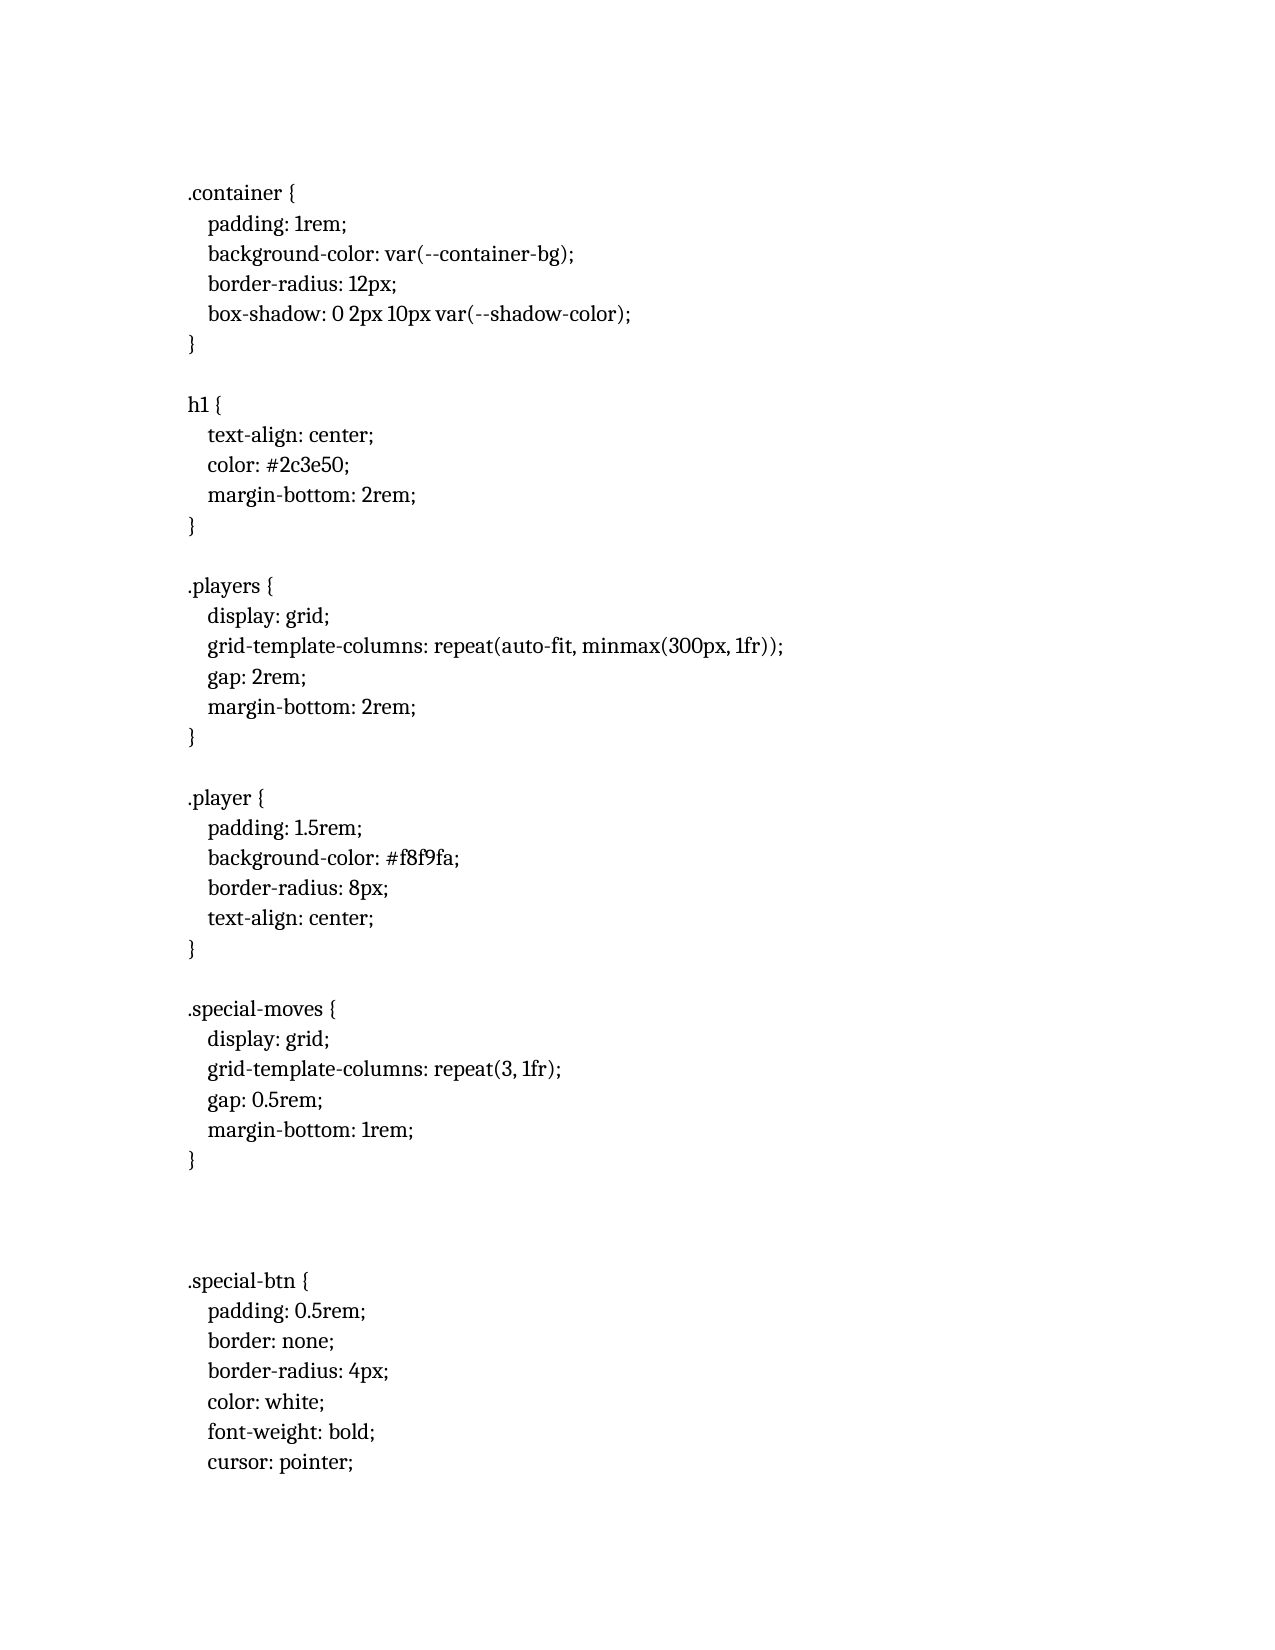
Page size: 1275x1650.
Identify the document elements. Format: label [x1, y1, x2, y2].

text [187, 150, 1087, 1475]
